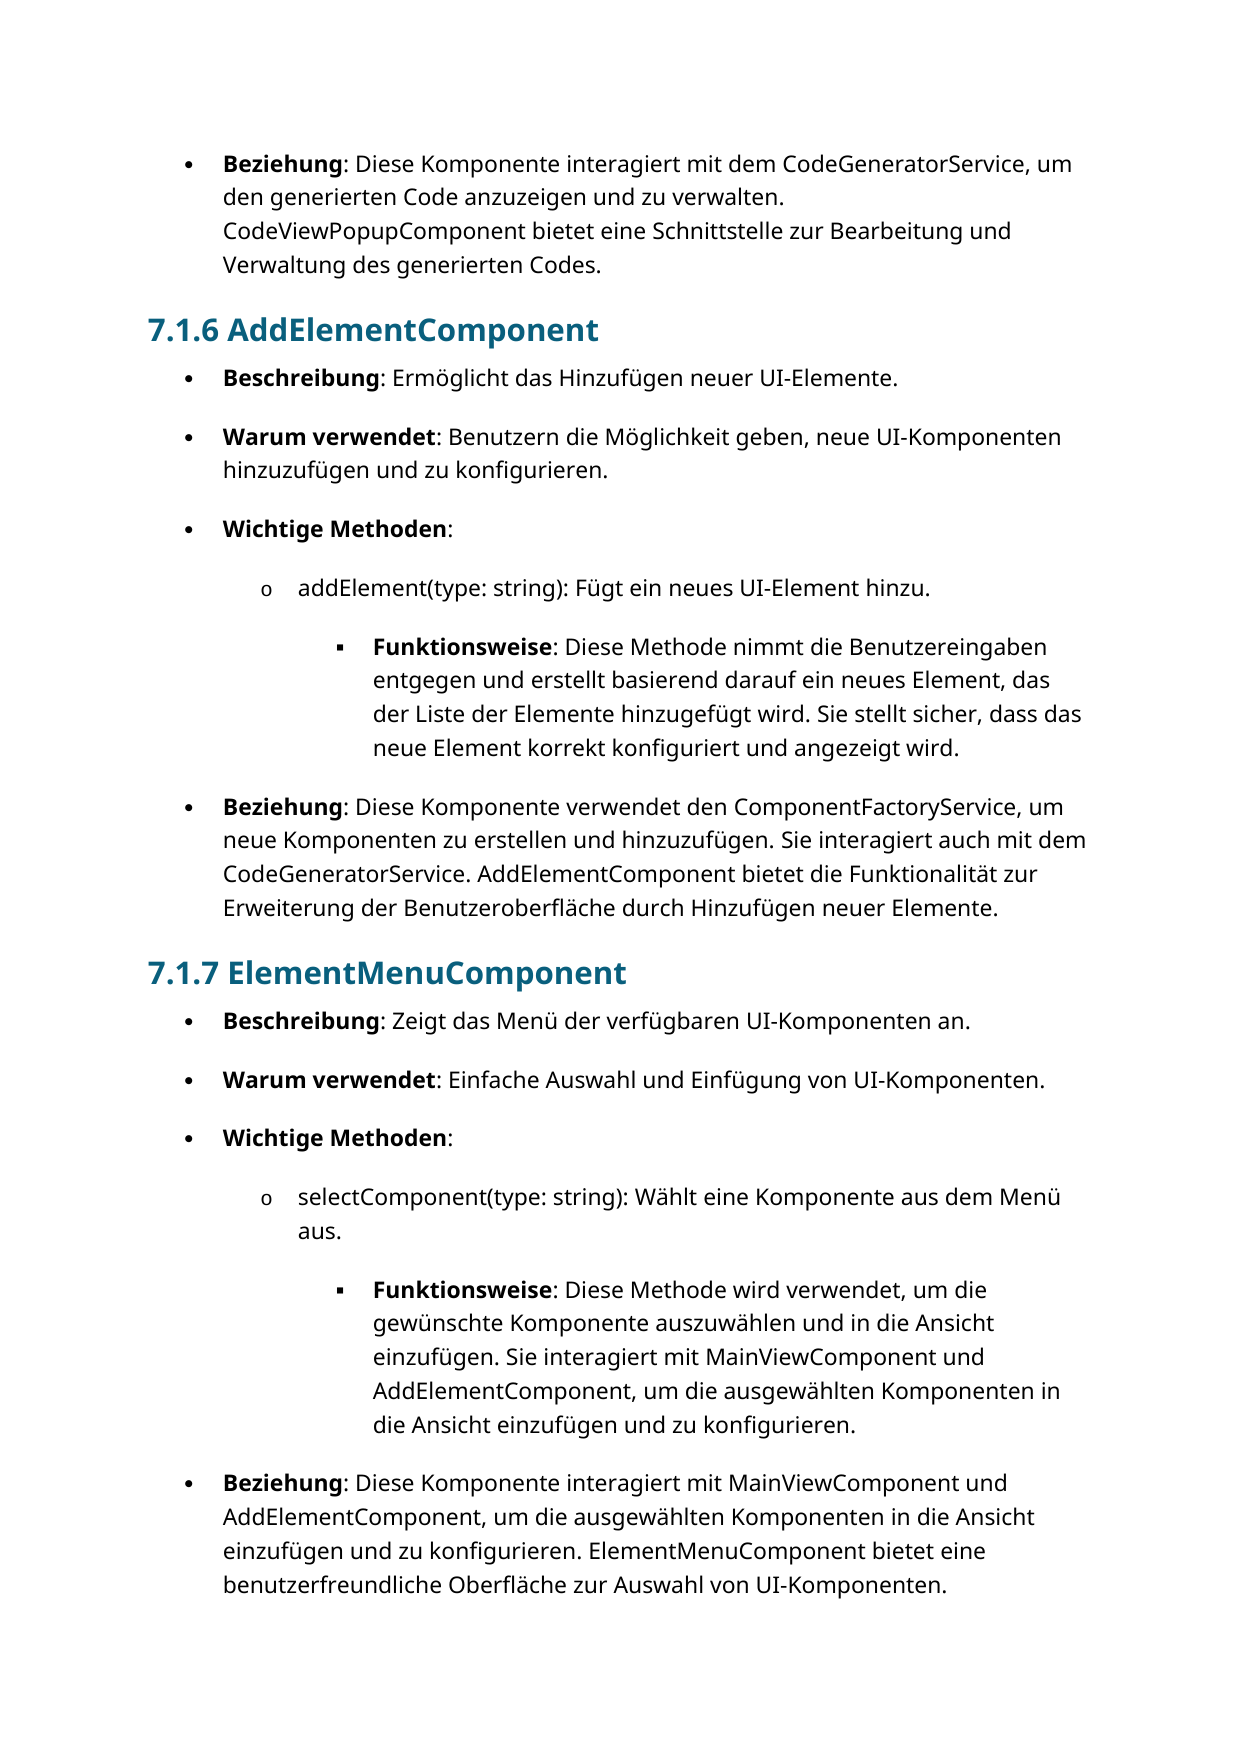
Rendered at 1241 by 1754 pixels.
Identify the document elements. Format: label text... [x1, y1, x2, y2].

list Beziehung: Diese Komponente interagiert mit MainViewComponent und AddElementComponent, um die ausgewählten Komponenten in die Ansicht einzufügen und zu konfigurieren. ElementMenuComponent bietet eine benutzerfreundliche Oberfläche zur Auswahl von UI-Komponenten. [185, 1467, 1093, 1600]
subtitle 7.1.6 AddElementComponent [148, 308, 1093, 350]
list Warum verwendet: Benutzern die Möglichkeit geben, neue UI-Komponenten hinzuzufügen und zu konfigurieren. [185, 421, 1093, 486]
subtitle 7.1.7 ElementMenuComponent [148, 951, 1093, 993]
list Funktionsweise: Diese Methode nimmt die Benutzereingaben entgegen und erstellt basierend darauf ein neues Element, das der Liste der Elemente hinzugefügt wird. Sie stellt sicher, dass das neue Element korrekt konfiguriert und angezeigt wird. [335, 631, 1093, 763]
list Beziehung: Diese Komponente verwendet den ComponentFactoryService, um neue Komponenten zu erstellen und hinzuzufügen. Sie interagiert auch mit dem CodeGeneratorService. AddElementComponent bietet die Funktionalität zur Erweiterung der Benutzeroberfläche durch Hinzufügen neuer Elemente. [185, 791, 1093, 923]
list Beschreibung: Ermöglicht das Hinzufügen neuer UI-Elemente. [185, 362, 1093, 393]
list Wichtige Methoden: [185, 1122, 1093, 1154]
list Funktionsweise: Diese Methode wird verwendet, um die gewünschte Komponente auszuwählen und in die Ansicht einzufügen. Sie interagiert mit MainViewComponent und AddElementComponent, um die ausgewählten Komponenten in die Ansicht einzufügen und zu konfigurieren. [335, 1274, 1093, 1440]
list selectComponent(type: string): Wählt eine Komponente aus dem Menü aus. [260, 1181, 1093, 1246]
list Beziehung: Diese Komponente interagiert mit dem CodeGeneratorService, um den generierten Code anzuzeigen und zu verwalten. CodeViewPopupComponent bietet eine Schnittstelle zur Bearbeitung und Verwaltung des generierten Codes. [185, 148, 1093, 280]
list Beschreibung: Zeigt das Menü der verfügbaren UI-Komponenten an. [185, 1005, 1093, 1036]
list Wichtige Methoden: [185, 513, 1093, 544]
list addElement(type: string): Fügt ein neues UI-Element hinzu. [260, 572, 1093, 603]
list Warum verwendet: Einfache Auswahl und Einfügung von UI-Komponenten. [185, 1064, 1093, 1095]
